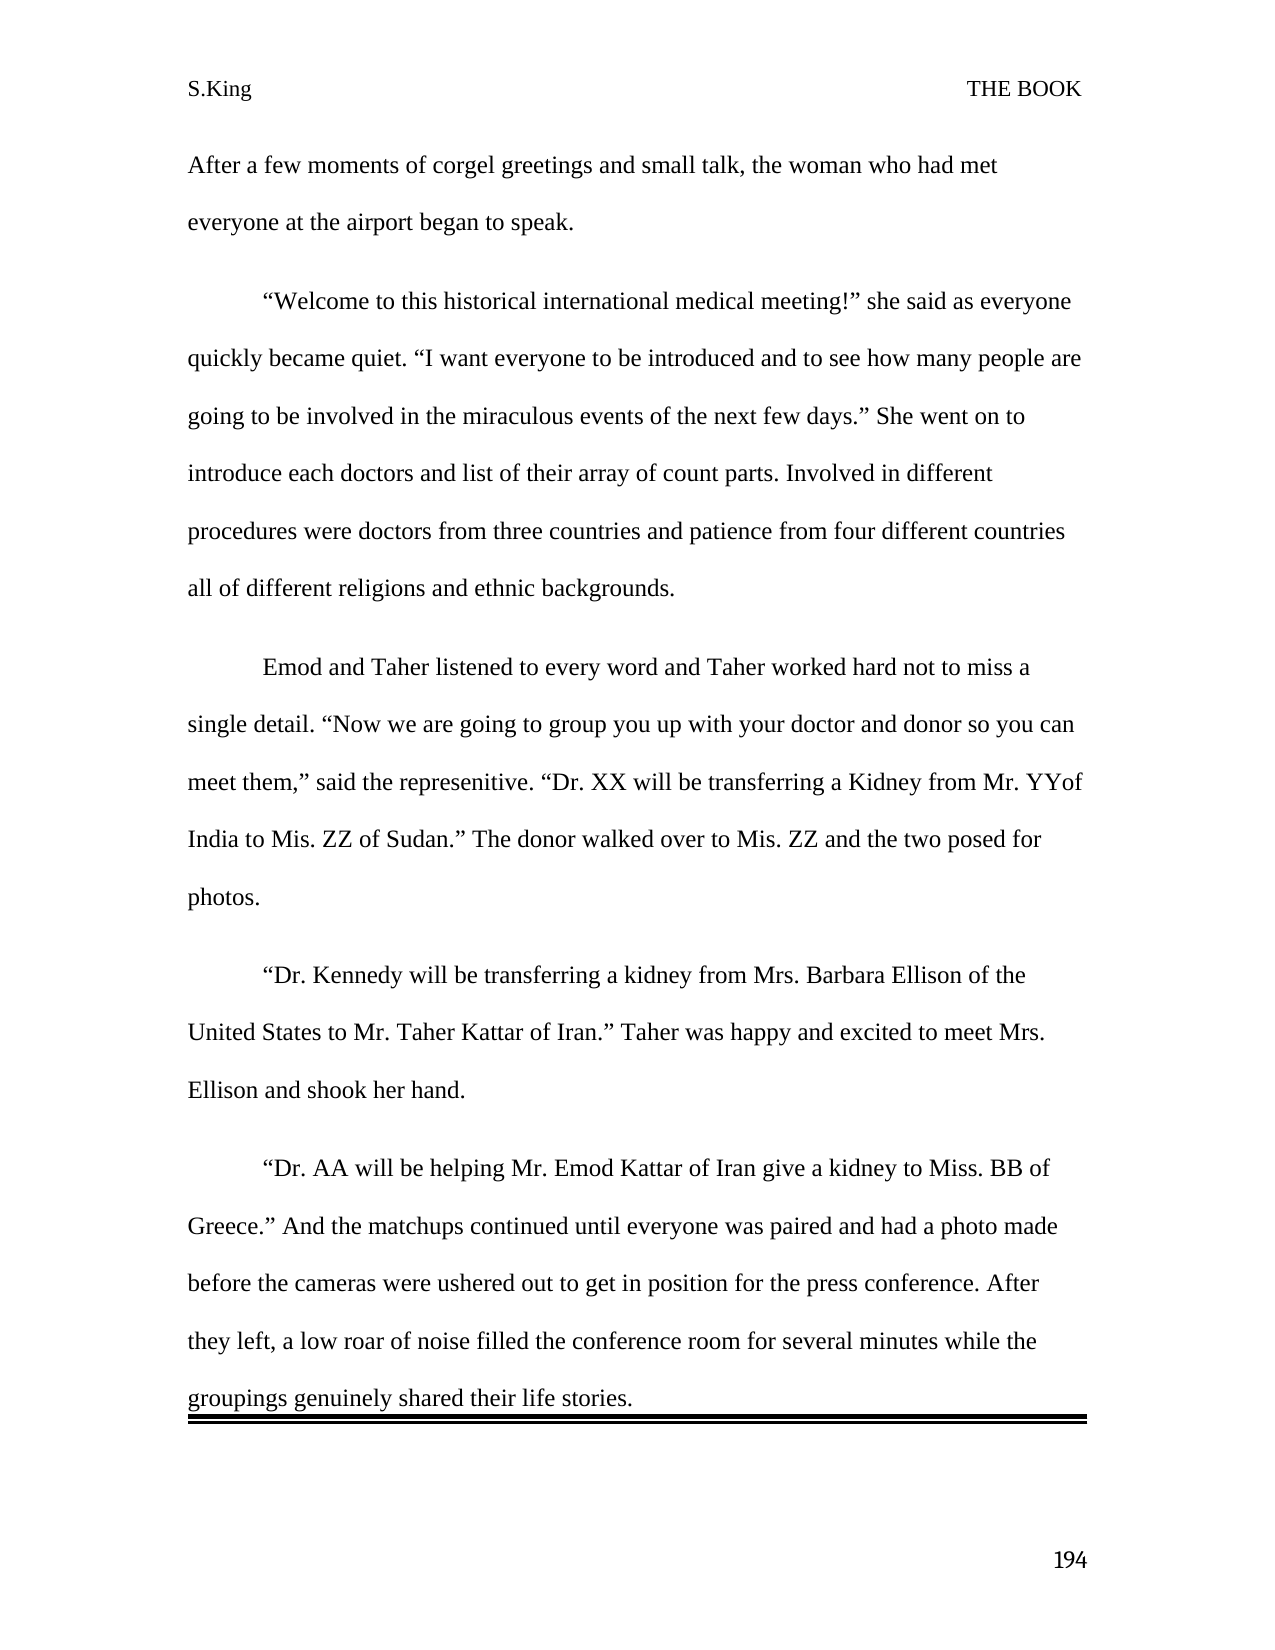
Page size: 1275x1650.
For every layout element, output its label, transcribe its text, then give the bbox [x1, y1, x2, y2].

text “Dr. Kennedy will be transferring a kidney from Mrs. Barbara Ellison of the United States to Mr. Taher Kattar of Iran.” Taher was happy and excited to meet Mrs. Ellison and shook her hand. [187, 960, 1087, 1104]
text Emod and Taher listened to every word and Taher worked hard not to miss a single detail. “Now we are going to group you up with your doctor and donor so you can meet them,” said the represenitive. “Dr. XX will be transferring a Kidney from Mr. YYof India to Mis. ZZ of Sudan.” The donor walked over to Mis. ZZ and the two posed for photos. [187, 652, 1087, 910]
text “Dr. AA will be helping Mr. Emod Kattar of Iran give a kidney to Miss. BB of Greece.” And the matchups continued until everyone was paired and had a photo made before the cameras were ushered out to get in position for the press conference. After they left, a low roar of noise filled the conference room for several minutes while the groupings genuinely shared their life stories. [187, 1153, 1087, 1424]
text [187, 150, 1087, 236]
text “Welcome to this historical international medical meeting!” she said as everyone quickly became quiet. “I want everyone to be introduced and to see how many people are going to be involved in the miraculous events of the next few days.” She went on to introduce each doctors and list of their array of count parts. Involved in different procedures were doctors from three countries and patience from four different countries all of different religions and ethnic backgrounds. [187, 286, 1087, 602]
